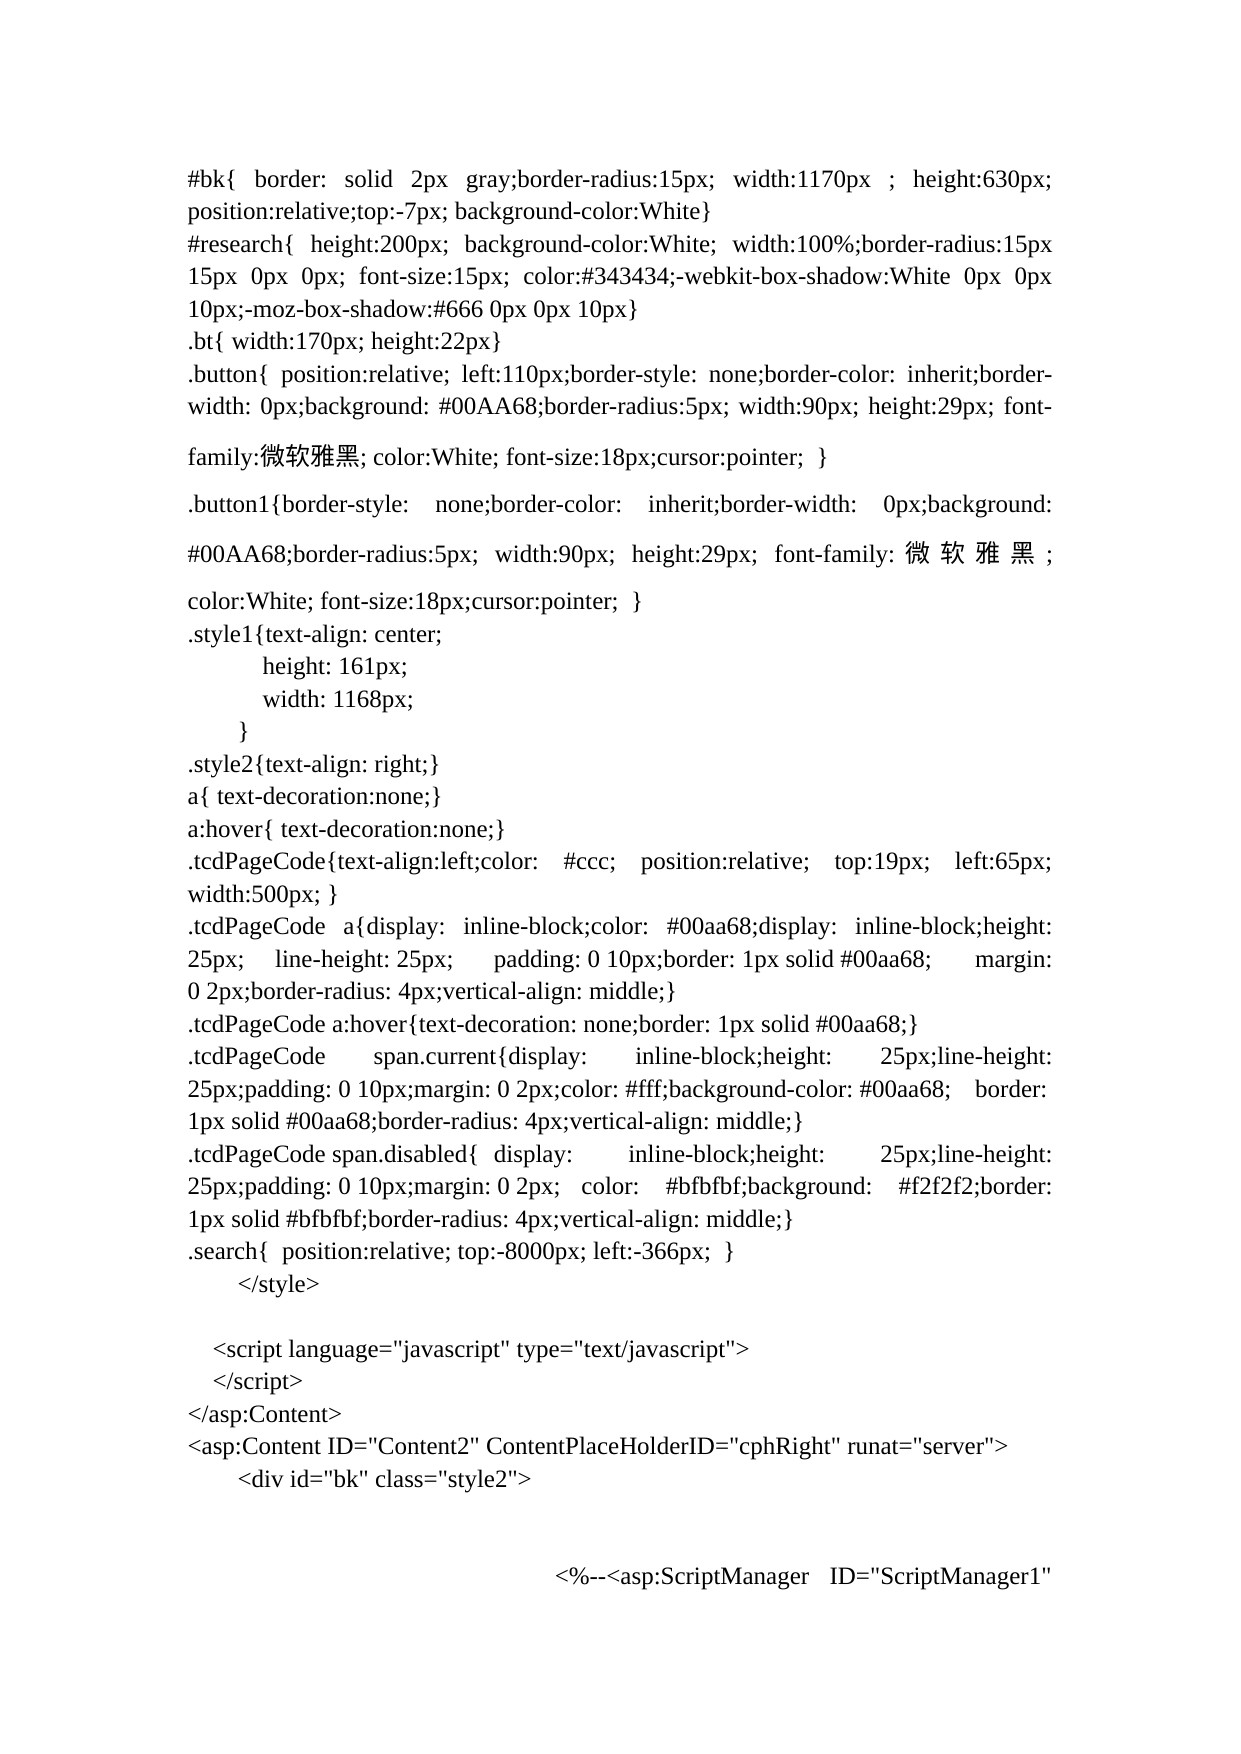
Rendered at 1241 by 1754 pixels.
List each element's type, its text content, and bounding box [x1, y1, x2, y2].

text .button1{border-style: none;border-color: inherit;border-width: 0px;background: #00AA68;border-radius:5px; width:90px; height:29px; font-family:微软雅黑; color:White; font-size:18px;cursor:pointer; } [187, 487, 1053, 617]
text #research{ height:200px; background-color:White; width:100%;border-radius:15px 15px 0px 0px; font-size:15px; color:#343434;-webkit-box-shadow:White 0px 0px 10px;-moz-box-shadow:#666 0px 0px 10px} [187, 227, 1053, 324]
text <script language="javascript" type="text/javascript"> [187, 1332, 1053, 1364]
text .bt{ width:170px; height:22px} [187, 324, 1053, 357]
text <asp:Content ID="Content2" ContentPlaceHolderID="cphRight" runat="server"> [187, 1429, 1053, 1462]
text .tcdPageCode a:hover{text-decoration: none;border: 1px solid #00aa68;} [187, 1007, 1053, 1039]
text .tcdPageCode span.current{display: inline-block;height: 25px;line-height: 25px;padding: 0 10px;margin: 0 2px;color: #fff;background-color: #00aa68; border: 1px solid #00aa68;border-radius: 4px;vertical-align: middle;} [187, 1039, 1053, 1137]
text .style2{text-align: right;} [187, 747, 1053, 779]
text width: 1168px; [187, 682, 1053, 714]
text <div id="bk" class="style2"> [187, 1462, 1053, 1494]
text </style> [187, 1267, 1053, 1299]
text .search{ position:relative; top:-8000px; left:-366px; } [187, 1234, 1053, 1267]
text .style1{text-align: center; [187, 617, 1053, 649]
text .button{ position:relative; left:110px;border-style: none;border-color: inherit;border-width: 0px;background: #00AA68;border-radius:5px; width:90px; height:29px; font-family:微软雅黑; color:White; font-size:18px;cursor:pointer; } [187, 357, 1053, 487]
text .tcdPageCode{text-align:left;color: #ccc; position:relative; top:19px; left:65px; width:500px; } [187, 844, 1053, 909]
text #bk{ border: solid 2px gray;border-radius:15px; width:1170px ; height:630px; position:relative;top:-7px; background-color:White} [187, 162, 1053, 227]
text a{ text-decoration:none;} [187, 779, 1053, 812]
text height: 161px; [187, 649, 1053, 682]
text </script> [187, 1364, 1053, 1397]
text } [187, 714, 1053, 747]
text .tcdPageCode span.disabled{ display: inline-block;height: 25px;line-height: 25px;padding: 0 10px;margin: 0 2px; color: #bfbfbf;background: #f2f2f2;border: 1px solid #bfbfbf;border-radius: 4px;vertical-align: middle;} [187, 1137, 1053, 1234]
text a:hover{ text-decoration:none;} [187, 812, 1053, 844]
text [187, 1559, 1053, 1592]
text .tcdPageCode a{display: inline-block;color: #00aa68;display: inline-block;height: 25px; line-height: 25px; padding: 0 10px;border: 1px solid #00aa68; margin: 0 2px;border-radius: 4px;vertical-align: middle;} [187, 909, 1053, 1007]
text </asp:Content> [187, 1397, 1053, 1429]
